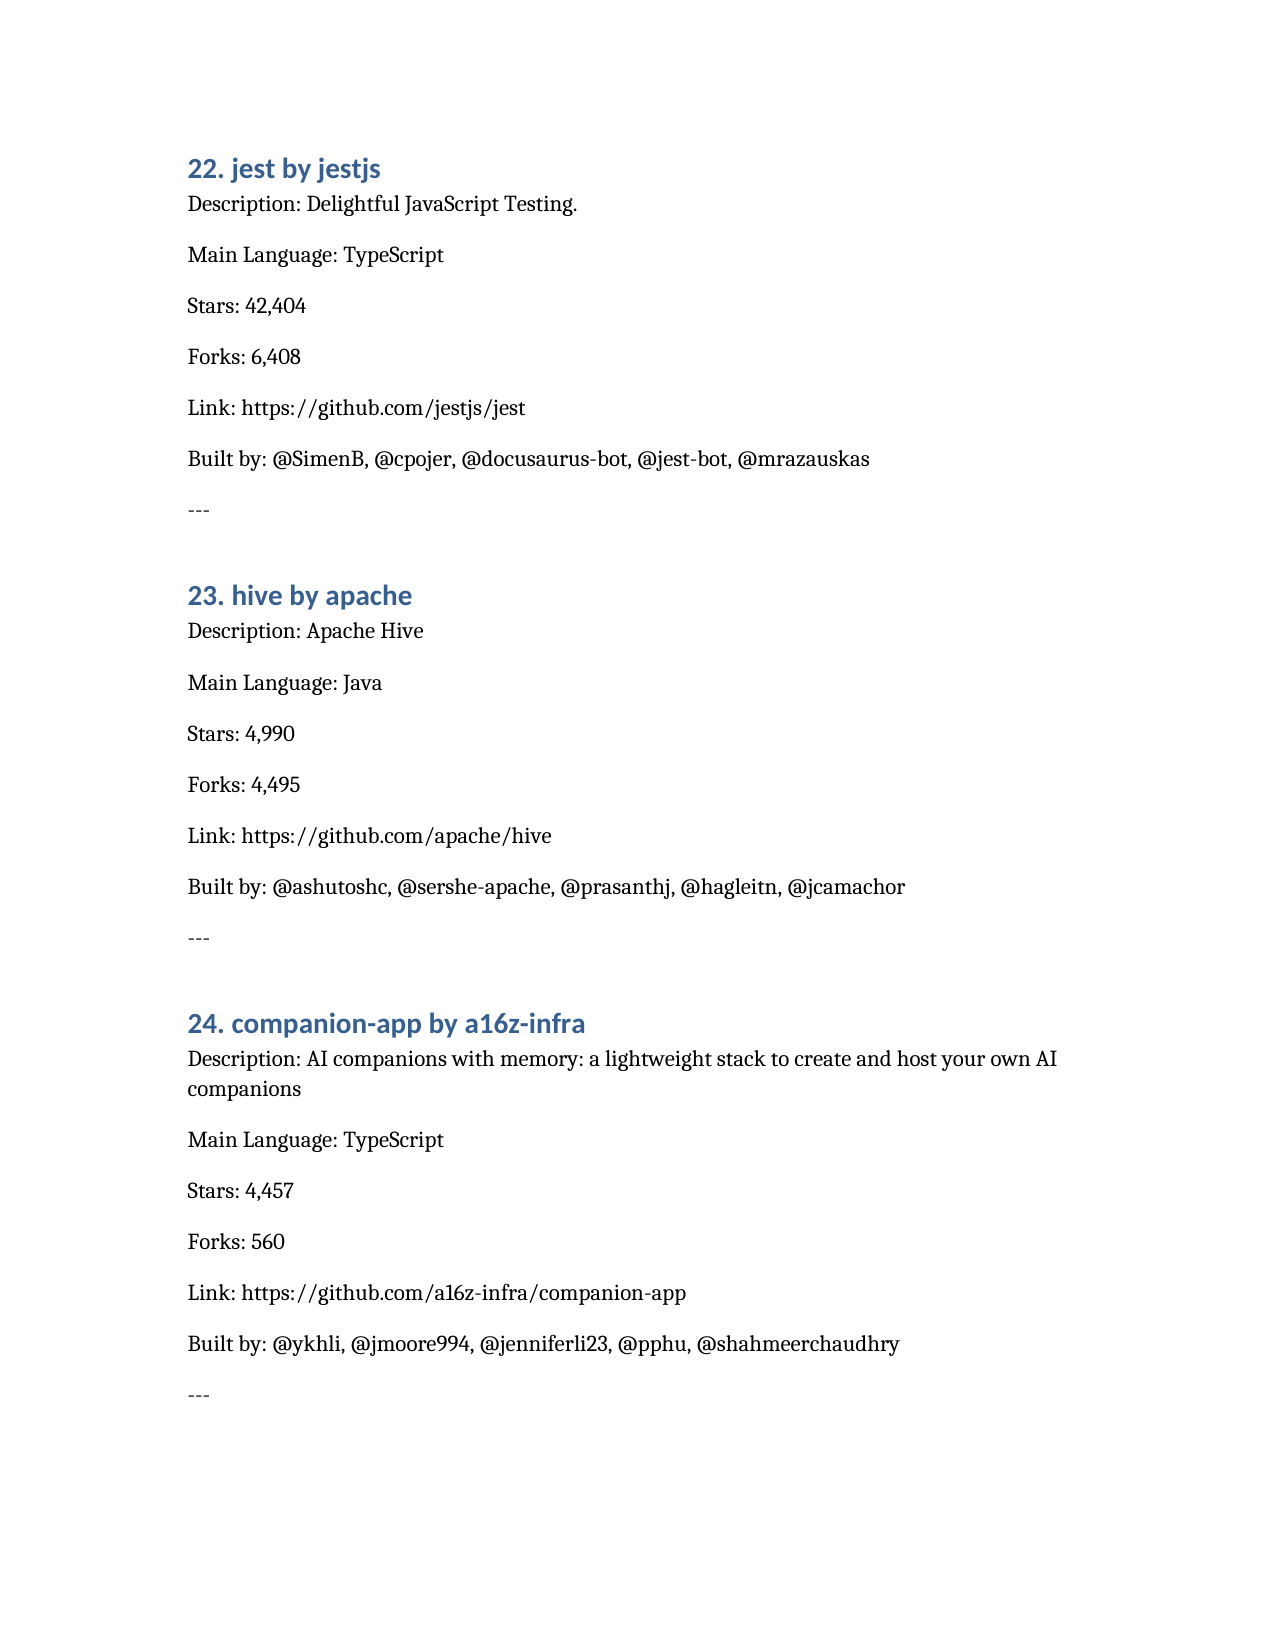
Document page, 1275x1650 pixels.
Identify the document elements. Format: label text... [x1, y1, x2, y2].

text Built by: @SimenB, @cpojer, @docusaurus-bot, @jest-bot, @mrazauskas [187, 446, 1087, 472]
text Stars: 4,990 [187, 720, 1087, 747]
text Link: https://github.com/apache/hive [187, 822, 1087, 849]
text --- [187, 924, 1087, 951]
text Description: Delightful JavaScript Testing. [187, 191, 1087, 217]
text Stars: 42,404 [187, 293, 1087, 319]
text Forks: 560 [187, 1229, 1087, 1255]
text Forks: 6,408 [187, 344, 1087, 370]
text Built by: @ashutoshc, @sershe-apache, @prasanthj, @hagleitn, @jcamachor [187, 873, 1087, 900]
text Description: AI companions with memory: a lightweight stack to create and host your own AI companions [187, 1046, 1087, 1102]
text Main Language: Java [187, 669, 1087, 696]
text Link: https://github.com/a16z-infra/companion-app [187, 1280, 1087, 1306]
text Link: https://github.com/jestjs/jest [187, 395, 1087, 421]
text Forks: 4,495 [187, 771, 1087, 798]
text Main Language: TypeScript [187, 1127, 1087, 1153]
text --- [187, 497, 1087, 523]
subtitle 22. jest by jestjs [187, 150, 1087, 186]
text Stars: 4,457 [187, 1178, 1087, 1204]
text Built by: @ykhli, @jmoore994, @jenniferli23, @pphu, @shahmeerchaudhry [187, 1331, 1087, 1357]
text Description: Apache Hive [187, 618, 1087, 645]
text --- [187, 1382, 1087, 1408]
subtitle 23. hive by apache [187, 577, 1087, 613]
text Main Language: TypeScript [187, 242, 1087, 268]
subtitle 24. companion-app by a16z-infra [187, 1005, 1087, 1040]
